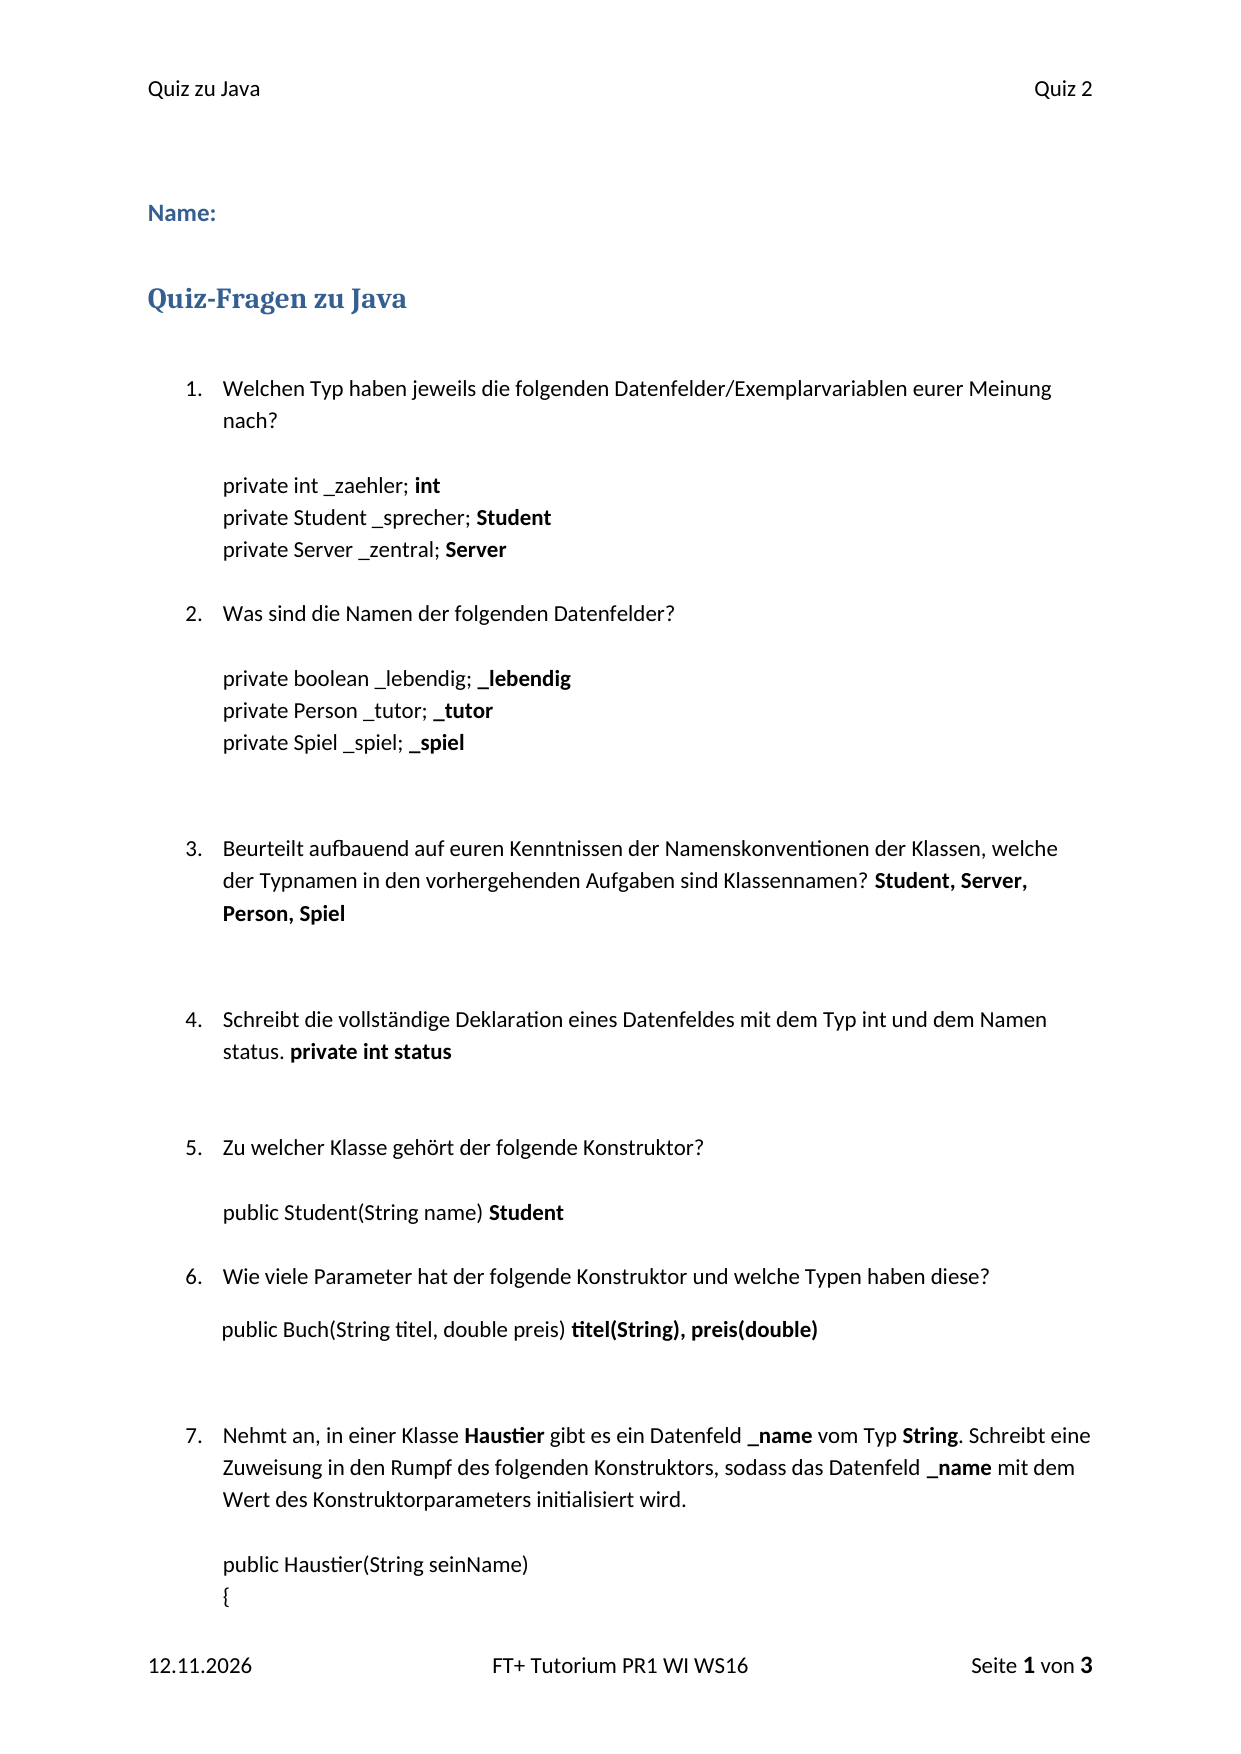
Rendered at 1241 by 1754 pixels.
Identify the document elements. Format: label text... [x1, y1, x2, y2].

subtitle Name: [148, 198, 1093, 228]
list Nehmt an, in einer Klasse Haustier gibt es ein Datenfeld _name vom Typ String. Schreibt eine Zuweisung in den Rumpf des folgenden Konstruktors, sodass das Datenfeld _name mit dem Wert des Konstruktorparameters initialisiert wird. [185, 1421, 1093, 1514]
subtitle Quiz-Fragen zu Java [148, 283, 1093, 316]
list Beurteilt aufbauend auf euren Kenntnissen der Namenskonventionen der Klassen, welche der Typnamen in den vorhergehenden Aufgaben sind Klassennamen? Student, Server, Person, Spiel [185, 834, 1093, 927]
list private Server _zentral; Server [223, 535, 1093, 563]
list public Haustier(String seinName) [223, 1550, 1093, 1578]
list private Person _tutor; _tutor [223, 696, 1093, 724]
list Welchen Typ haben jeweils die folgenden Datenfelder/Exemplarvariablen eurer Meinung nach? [185, 374, 1093, 434]
list Zu welcher Klasse gehört der folgende Konstruktor? [185, 1133, 1093, 1161]
list private Spiel _spiel; _spiel [223, 728, 1093, 756]
list Schreibt die vollständige Deklaration eines Datenfeldes mit dem Typ int und dem Namen status. private int status [185, 1005, 1093, 1065]
list private int _zaehler; int [223, 471, 1093, 499]
list public Student(String name) Student [223, 1198, 1093, 1226]
list { [223, 1582, 1093, 1610]
list private Student _sprecher; Student [223, 503, 1093, 531]
list Wie viele Parameter hat der folgende Konstruktor und welche Typen haben diese? [185, 1262, 1093, 1290]
list private boolean _lebendig; _lebendig [223, 664, 1093, 692]
text public Buch(String titel, double preis) titel(String), preis(double) [221, 1315, 1093, 1343]
list Was sind die Namen der folgenden Datenfelder? [185, 599, 1093, 627]
